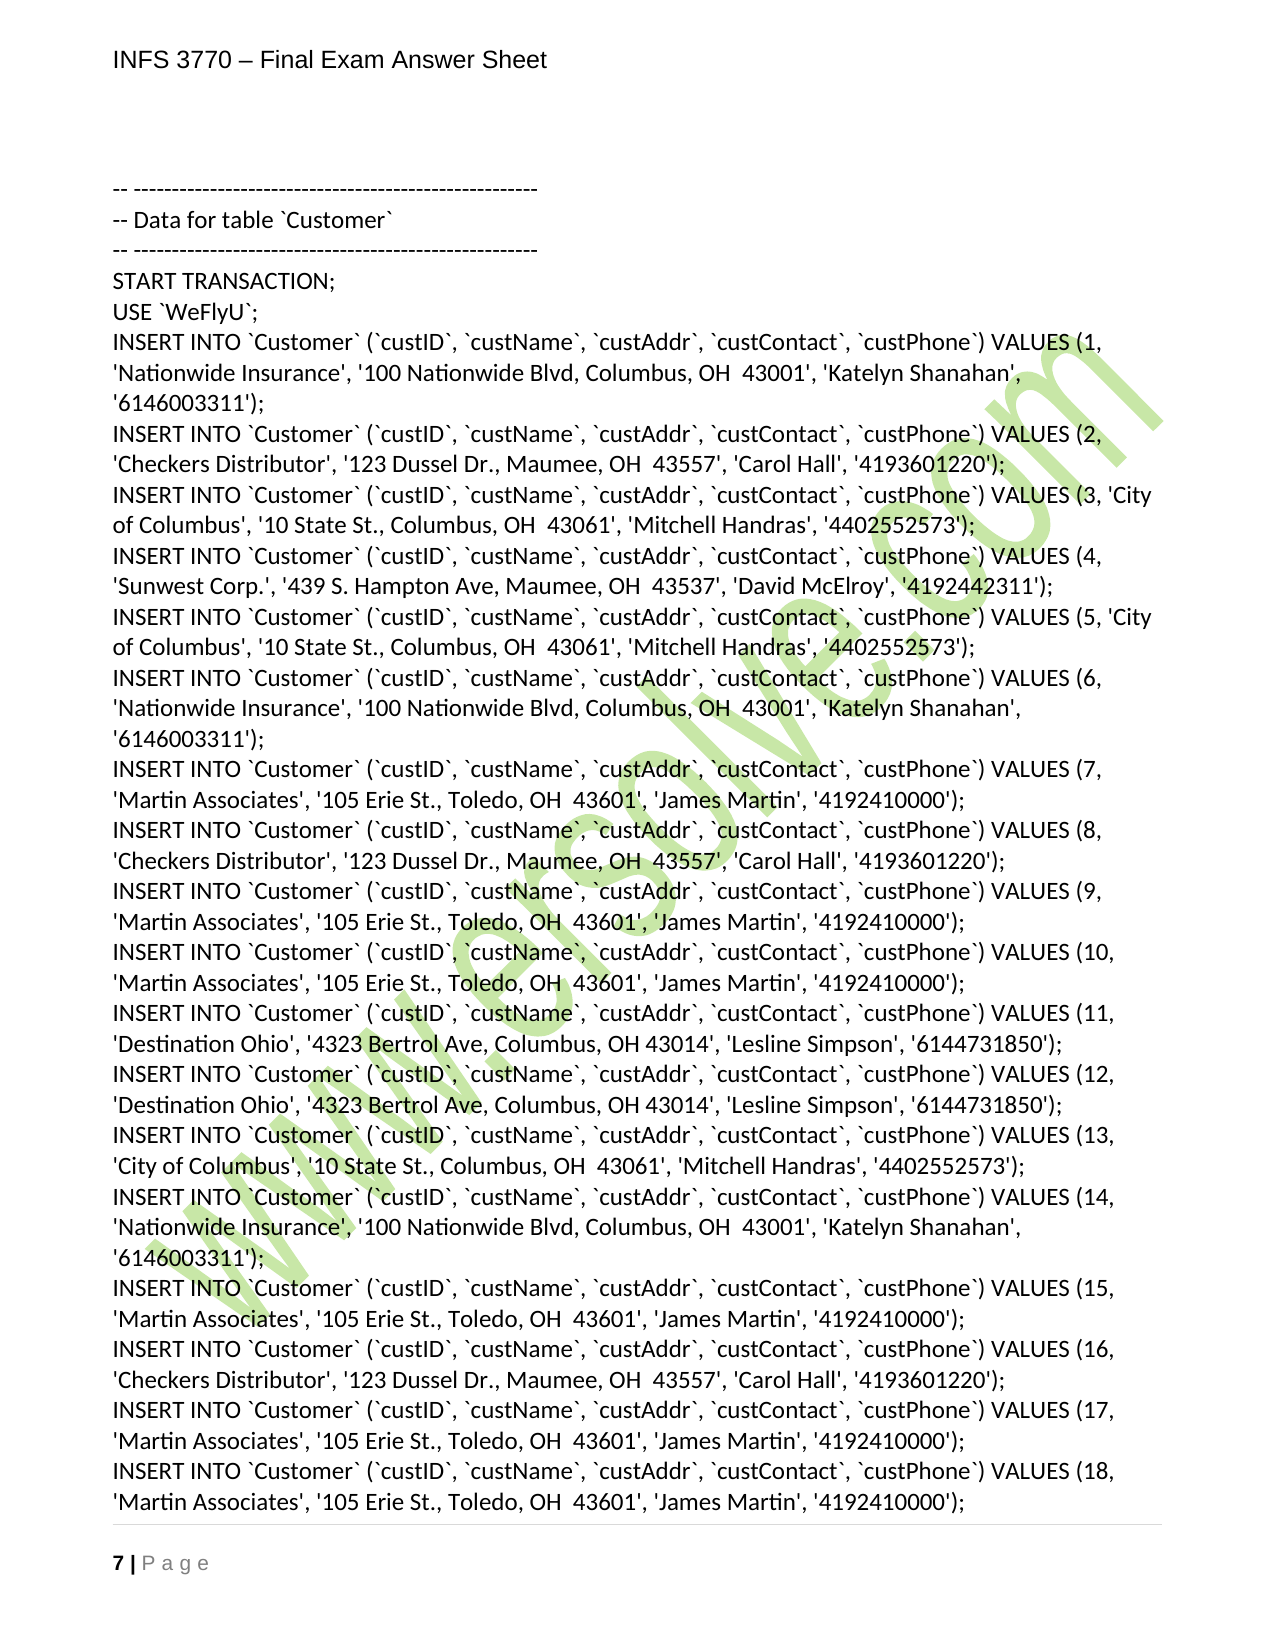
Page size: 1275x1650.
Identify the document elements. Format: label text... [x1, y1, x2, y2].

text INSERT INTO `Customer` (`custID`, `custName`, `custAddr`, `custContact`, `custPhone`) VALUES (10, 'Martin Associates', '105 Erie St., Toledo, OH 43601', 'James Martin', '4192410000'); [112, 937, 1162, 998]
text INSERT INTO `Customer` (`custID`, `custName`, `custAddr`, `custContact`, `custPhone`) VALUES (8, 'Checkers Distributor', '123 Dussel Dr., Maumee, OH 43557', 'Carol Hall', '4193601220'); [112, 814, 1162, 876]
text INSERT INTO `Customer` (`custID`, `custName`, `custAddr`, `custContact`, `custPhone`) VALUES (1, 'Nationwide Insurance', '100 Nationwide Blvd, Columbus, OH 43001', 'Katelyn Shanahan', '6146003311'); [112, 326, 1162, 418]
text INSERT INTO `Customer` (`custID`, `custName`, `custAddr`, `custContact`, `custPhone`) VALUES (3, 'City of Columbus', '10 State St., Columbus, OH 43061', 'Mitchell Handras', '4402552573'); [112, 479, 1162, 540]
text -- ----------------------------------------------------- [112, 234, 1162, 265]
text INSERT INTO `Customer` (`custID`, `custName`, `custAddr`, `custContact`, `custPhone`) VALUES (15, 'Martin Associates', '105 Erie St., Toledo, OH 43601', 'James Martin', '4192410000'); [112, 1272, 1162, 1333]
text START TRANSACTION; [112, 265, 1162, 296]
text INSERT INTO `Customer` (`custID`, `custName`, `custAddr`, `custContact`, `custPhone`) VALUES (9, 'Martin Associates', '105 Erie St., Toledo, OH 43601', 'James Martin', '4192410000'); [112, 876, 1162, 937]
text INSERT INTO `Customer` (`custID`, `custName`, `custAddr`, `custContact`, `custPhone`) VALUES (11, 'Destination Ohio', '4323 Bertrol Ave, Columbus, OH 43014', 'Lesline Simpson', '6144731850'); [112, 998, 1162, 1059]
text INSERT INTO `Customer` (`custID`, `custName`, `custAddr`, `custContact`, `custPhone`) VALUES (4, 'Sunwest Corp.', '439 S. Hampton Ave, Maumee, OH 43537', 'David McElroy', '4192442311'); [112, 540, 1162, 601]
text INSERT INTO `Customer` (`custID`, `custName`, `custAddr`, `custContact`, `custPhone`) VALUES (2, 'Checkers Distributor', '123 Dussel Dr., Maumee, OH 43557', 'Carol Hall', '4193601220'); [112, 418, 1162, 479]
text INSERT INTO `Customer` (`custID`, `custName`, `custAddr`, `custContact`, `custPhone`) VALUES (14, 'Nationwide Insurance', '100 Nationwide Blvd, Columbus, OH 43001', 'Katelyn Shanahan', '6146003311'); [112, 1181, 1162, 1272]
text -- Data for table `Customer` [112, 204, 1162, 234]
text INSERT INTO `Customer` (`custID`, `custName`, `custAddr`, `custContact`, `custPhone`) VALUES (12, 'Destination Ohio', '4323 Bertrol Ave, Columbus, OH 43014', 'Lesline Simpson', '6144731850'); [112, 1059, 1162, 1120]
text INSERT INTO `Customer` (`custID`, `custName`, `custAddr`, `custContact`, `custPhone`) VALUES (13, 'City of Columbus', '10 State St., Columbus, OH 43061', 'Mitchell Handras', '4402552573'); [112, 1120, 1162, 1181]
text INSERT INTO `Customer` (`custID`, `custName`, `custAddr`, `custContact`, `custPhone`) VALUES (18, 'Martin Associates', '105 Erie St., Toledo, OH 43601', 'James Martin', '4192410000'); [112, 1455, 1162, 1516]
text INSERT INTO `Customer` (`custID`, `custName`, `custAddr`, `custContact`, `custPhone`) VALUES (7, 'Martin Associates', '105 Erie St., Toledo, OH 43601', 'James Martin', '4192410000'); [112, 753, 1162, 814]
text USE `WeFlyU`; [112, 296, 1162, 326]
text INSERT INTO `Customer` (`custID`, `custName`, `custAddr`, `custContact`, `custPhone`) VALUES (17, 'Martin Associates', '105 Erie St., Toledo, OH 43601', 'James Martin', '4192410000'); [112, 1394, 1162, 1455]
text INSERT INTO `Customer` (`custID`, `custName`, `custAddr`, `custContact`, `custPhone`) VALUES (5, 'City of Columbus', '10 State St., Columbus, OH 43061', 'Mitchell Handras', '4402552573'); [112, 601, 1162, 662]
text INSERT INTO `Customer` (`custID`, `custName`, `custAddr`, `custContact`, `custPhone`) VALUES (6, 'Nationwide Insurance', '100 Nationwide Blvd, Columbus, OH 43001', 'Katelyn Shanahan', '6146003311'); [112, 662, 1162, 753]
text INSERT INTO `Customer` (`custID`, `custName`, `custAddr`, `custContact`, `custPhone`) VALUES (16, 'Checkers Distributor', '123 Dussel Dr., Maumee, OH 43557', 'Carol Hall', '4193601220'); [112, 1333, 1162, 1394]
text -- ----------------------------------------------------- [112, 173, 1162, 204]
